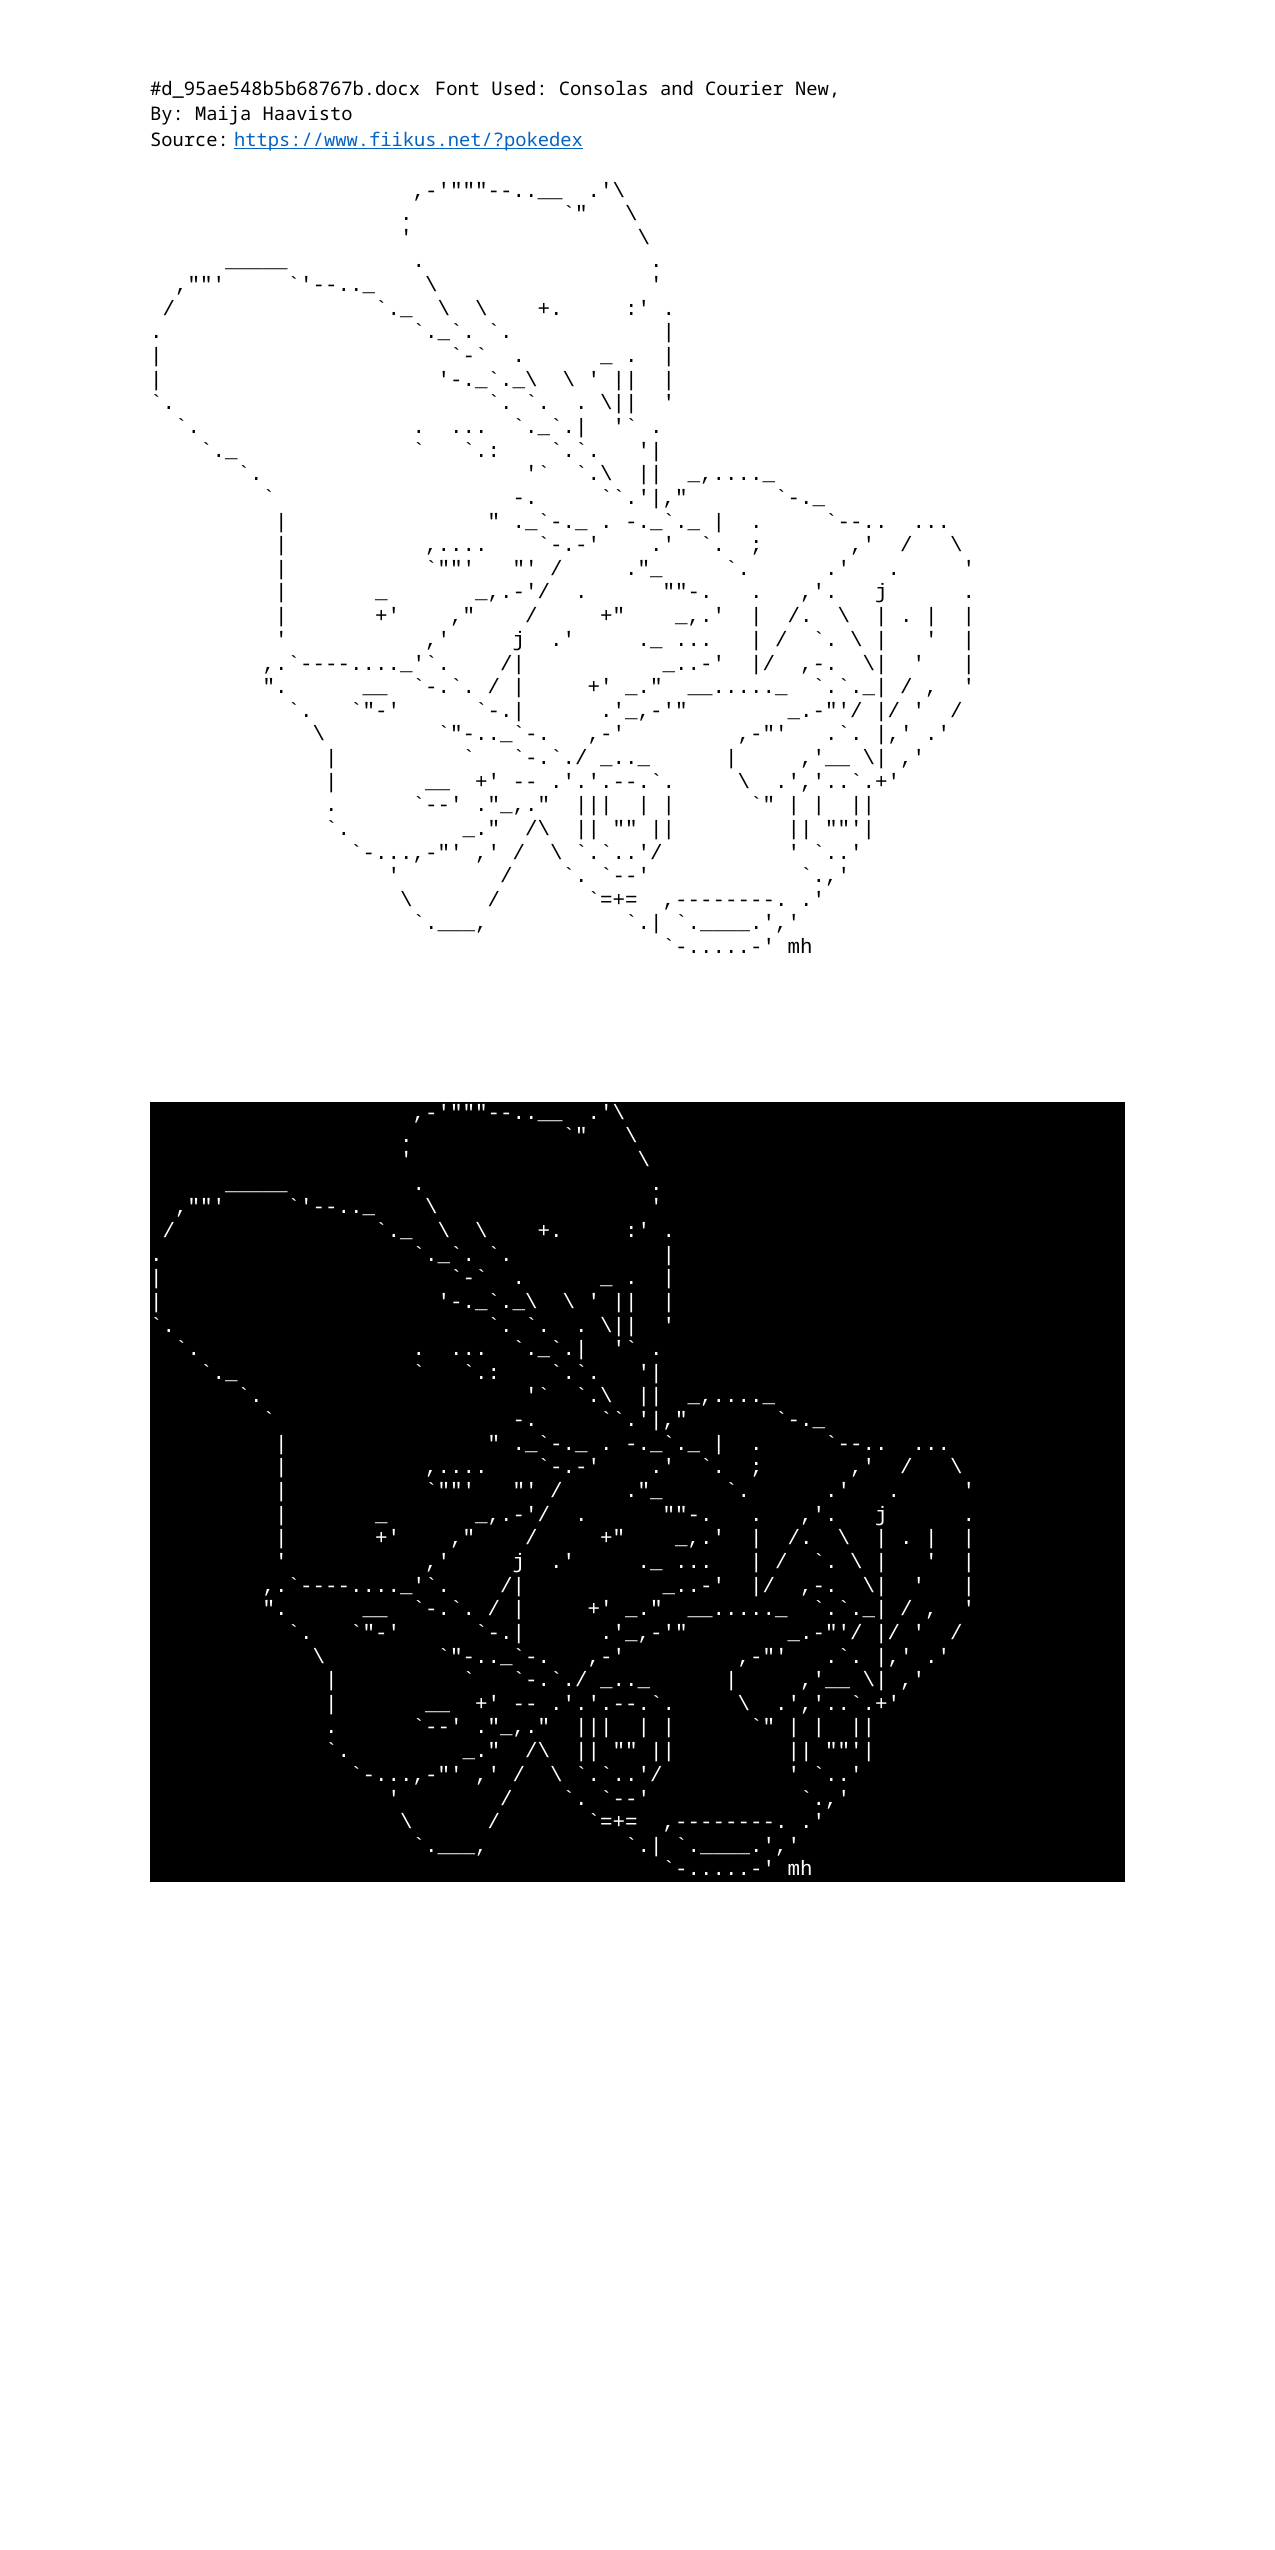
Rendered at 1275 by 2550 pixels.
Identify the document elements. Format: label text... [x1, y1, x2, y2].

text `. . ... `._`.| '` . [150, 1338, 1125, 1362]
text ` -. ``.'|," `-._ [150, 1409, 1125, 1433]
text . `" \ [150, 203, 1125, 227]
text ,.`----...._'`. /| _..-' |/ ,-. \| ' | [150, 652, 1125, 676]
text \ `"-.._`-. ,-' ,-"' .`. |,' .' [150, 1646, 1125, 1669]
text `. `"-' `-.| .'_,-'" _.-"'/ |/ ' / [150, 700, 1125, 723]
text | " ._`-._ . -._`._ | . `--.. ... [150, 1433, 1125, 1456]
text ,""' `'--.._ \ ' [150, 1196, 1125, 1220]
text | `-` . _ . | [150, 345, 1125, 369]
text / `._ \ \ +. :' . [150, 1220, 1125, 1244]
text `. _." /\ || "" || || ""'| [150, 818, 1125, 842]
text ' \ [150, 1149, 1125, 1173]
text | `""' "' / ."_ `. .' . ' [150, 1480, 1125, 1504]
text | ,.... `-.-' .' `. ; ,' / \ [150, 1456, 1125, 1480]
text ' / `. `--' `.,' [150, 865, 1125, 889]
text | ` `-.`./ _.._ | ,'__ \| ,' [150, 1669, 1125, 1693]
text ` -. ``.'|," `-._ [150, 487, 1125, 511]
text `. '` `.\ || _,...._ [150, 463, 1125, 487]
text ,.`----...._'`. /| _..-' |/ ,-. \| ' | [150, 1575, 1125, 1598]
text `-...,-"' ,' / \ `.`..'/ ' `..' [150, 1764, 1125, 1787]
text . `" \ [150, 1125, 1125, 1149]
text \ / `=+= ,--------. .' [150, 889, 1125, 913]
text `. `"-' `-.| .'_,-'" _.-"'/ |/ ' / [150, 1622, 1125, 1646]
text ". __ `-.`. / | +' _." __....._ `.`._| / , ' [150, 1598, 1125, 1622]
text `._ ` `.: `.`. '| [150, 1362, 1125, 1386]
text `-.....-' mh [150, 1858, 1125, 1882]
text ,-'"""--..__ .'\ [150, 179, 1125, 203]
text . `._`. `. | [150, 1244, 1125, 1267]
text `._ ` `.: `.`. '| [150, 440, 1125, 463]
text | `""' "' / ."_ `. .' . ' [150, 558, 1125, 582]
text | _ _,.-'/ . ""-. . ,'. j . [150, 1504, 1125, 1527]
text | __ +' -- .'.'.--.`. \ .','..`.+' [150, 1693, 1125, 1717]
text ,-'"""--..__ .'\ [150, 1102, 1125, 1125]
text `. `. `. . \|| ' [150, 392, 1125, 416]
text `. . ... `._`.| '` . [150, 416, 1125, 440]
text ' ,' j .' ._ ... | / `. \ | ' | [150, 629, 1125, 652]
text `. _." /\ || "" || || ""'| [150, 1740, 1125, 1764]
text ,""' `'--.._ \ ' [150, 274, 1125, 298]
text ' ,' j .' ._ ... | / `. \ | ' | [150, 1551, 1125, 1575]
text | `-` . _ . | [150, 1267, 1125, 1291]
text | _ _,.-'/ . ""-. . ,'. j . [150, 582, 1125, 605]
text | +' ," / +" _,.' | /. \ | . | | [150, 1527, 1125, 1551]
text _____ . . [150, 1173, 1125, 1196]
text `-...,-"' ,' / \ `.`..'/ ' `..' [150, 842, 1125, 865]
text | " ._`-._ . -._`._ | . `--.. ... [150, 511, 1125, 534]
text `.___, `.| `.____.',' [150, 913, 1125, 936]
text . `--' ."_,." ||| | | `" | | || [150, 794, 1125, 818]
text `.___, `.| `.____.',' [150, 1835, 1125, 1858]
text ' / `. `--' `.,' [150, 1787, 1125, 1811]
text | '-._`._\ \ ' || | [150, 369, 1125, 392]
text `. '` `.\ || _,...._ [150, 1386, 1125, 1409]
text | __ +' -- .'.'.--.`. \ .','..`.+' [150, 771, 1125, 794]
text | +' ," / +" _,.' | /. \ | . | | [150, 605, 1125, 629]
text ' \ [150, 227, 1125, 251]
text ". __ `-.`. / | +' _." __....._ `.`._| / , ' [150, 676, 1125, 700]
text `-.....-' mh [150, 936, 1125, 960]
text . `._`. `. | [150, 321, 1125, 345]
text \ / `=+= ,--------. .' [150, 1811, 1125, 1835]
text | '-._`._\ \ ' || | [150, 1291, 1125, 1314]
text | ,.... `-.-' .' `. ; ,' / \ [150, 534, 1125, 558]
text . `--' ."_,." ||| | | `" | | || [150, 1717, 1125, 1740]
text _____ . . [150, 251, 1125, 274]
text \ `"-.._`-. ,-' ,-"' .`. |,' .' [150, 723, 1125, 747]
text / `._ \ \ +. :' . [150, 298, 1125, 321]
text `. `. `. . \|| ' [150, 1314, 1125, 1338]
text | ` `-.`./ _.._ | ,'__ \| ,' [150, 747, 1125, 771]
